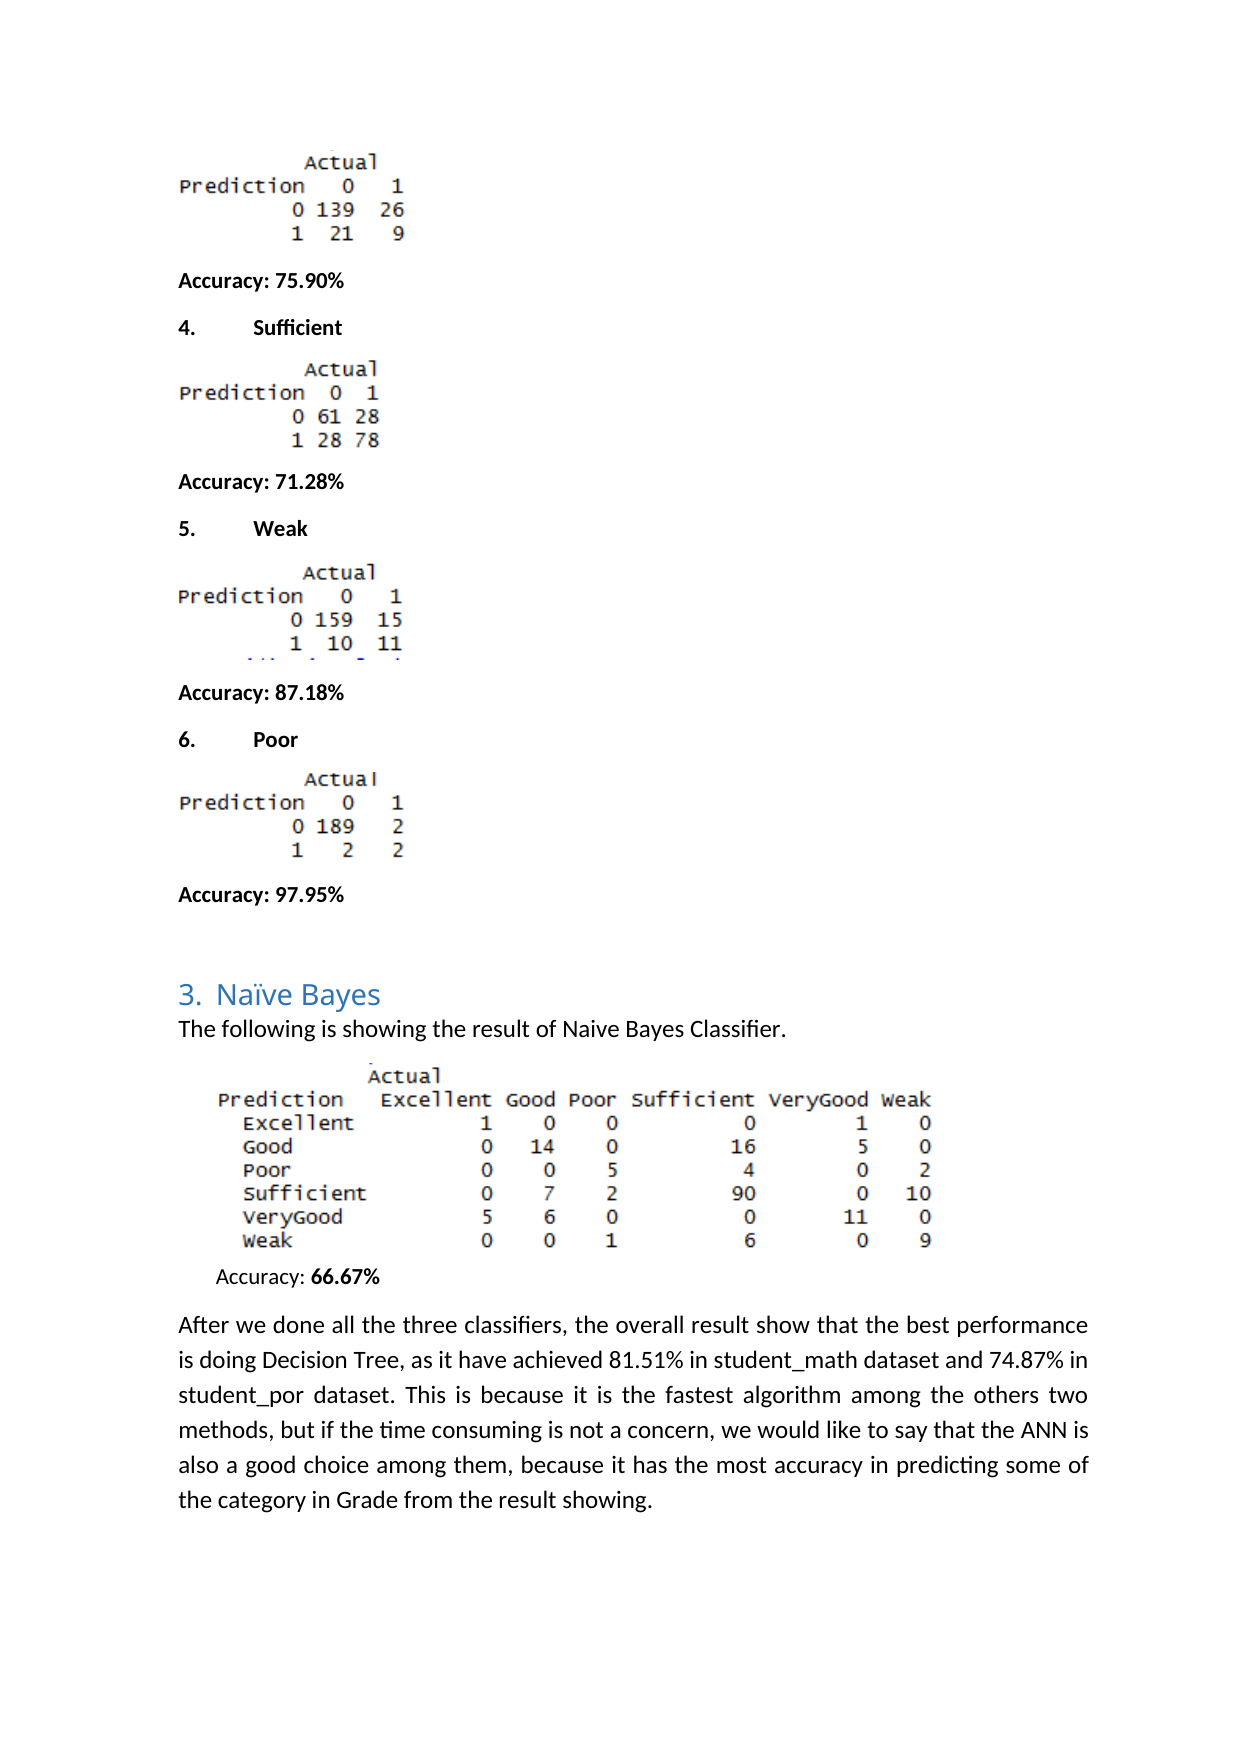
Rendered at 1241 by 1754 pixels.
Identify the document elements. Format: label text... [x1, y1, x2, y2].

text Accuracy: 97.95% [178, 880, 1090, 908]
text Accuracy: 66.67% [178, 1262, 1090, 1290]
text After we done all the three classifiers, the overall result show that the best performance is doing Decision Tree, as it have achieved 81.51% in student_math dataset and 74.87% in student_por dataset. This is because it is the fastest algorithm among the others two methods, but if the time consuming is not a concern, we would like to say that the ANN is also a good choice among them, because it has the most accuracy in predicting some of the category in Grade from the result showing. [178, 1309, 1090, 1514]
text Accuracy: 87.18% [178, 678, 1090, 706]
list Sufficient [178, 313, 1090, 341]
text Accuracy: 75.90% [178, 266, 1090, 294]
subtitle Naïve Bayes [178, 974, 1090, 1013]
text Accuracy: 71.28% [178, 467, 1090, 495]
picture [178, 150, 408, 247]
picture [178, 772, 408, 862]
picture [215, 1063, 960, 1260]
text The following is showing the result of Naive Bayes Classifier. [178, 1013, 1090, 1044]
picture [178, 359, 380, 449]
list Weak [178, 514, 1090, 542]
list Poor [178, 725, 1090, 753]
picture [178, 561, 408, 660]
